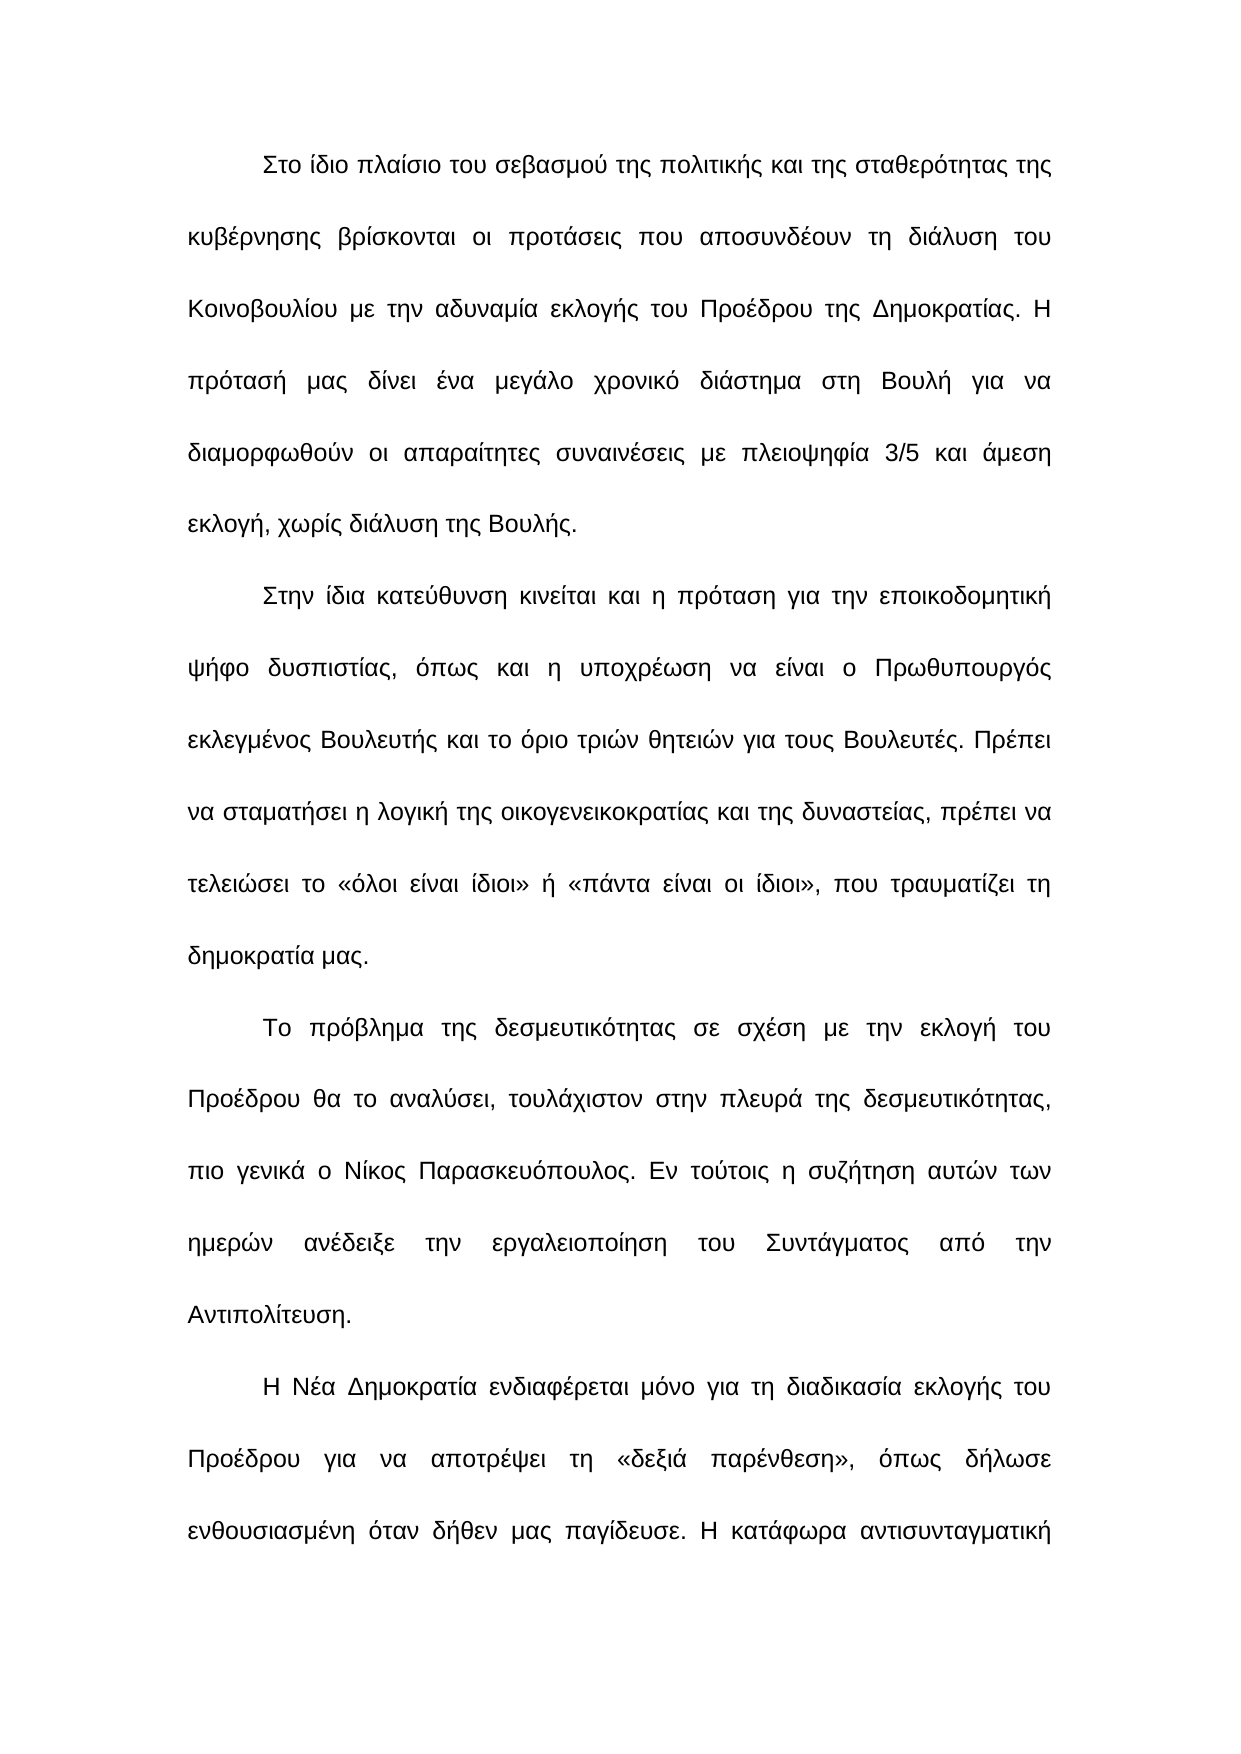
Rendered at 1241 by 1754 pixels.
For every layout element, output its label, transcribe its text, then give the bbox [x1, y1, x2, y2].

text Στο ίδιο πλαίσιο του σεβασμού της πολιτικής και της σταθερότητας της κυβέρνησης βρίσκονται οι προτάσεις που αποσυνδέουν τη διάλυση του Κοινοβουλίου με την αδυναμία εκλογής του Προέδρου της Δημοκρατίας. Η πρότασή μας δίνει ένα μεγάλο χρονικό διάστημα στη Βουλή για να διαμορφωθούν οι απαραίτητες συναινέσεις με πλειοψηφία 3/5 και άμεση εκλογή, χωρίς διάλυση της Βουλής. [187, 150, 1053, 538]
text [187, 1372, 1053, 1544]
text Το πρόβλημα της δεσμευτικότητας σε σχέση με την εκλογή του Προέδρου θα το αναλύσει, τουλάχιστον στην πλευρά της δεσμευτικότητας, πιο γενικά ο Νίκος Παρασκευόπουλος. Εν τούτοις η συζήτηση αυτών των ημερών ανέδειξε την εργαλειοποίηση του Συντάγματος από την Αντιπολίτευση. [187, 1012, 1053, 1329]
text Στην ίδια κατεύθυνση κινείται και η πρόταση για την εποικοδομητική ψήφο δυσπιστίας, όπως και η υποχρέωση να είναι ο Πρωθυπουργός εκλεγμένος Βουλευτής και το όριο τριών θητειών για τους Βουλευτές. Πρέπει να σταματήσει η λογική της οικογενεικοκρατίας και της δυναστείας, πρέπει να τελειώσει το «όλοι είναι ίδιοι» ή «πάντα είναι οι ίδιοι», που τραυματίζει τη δημοκρατία μας. [187, 581, 1053, 969]
